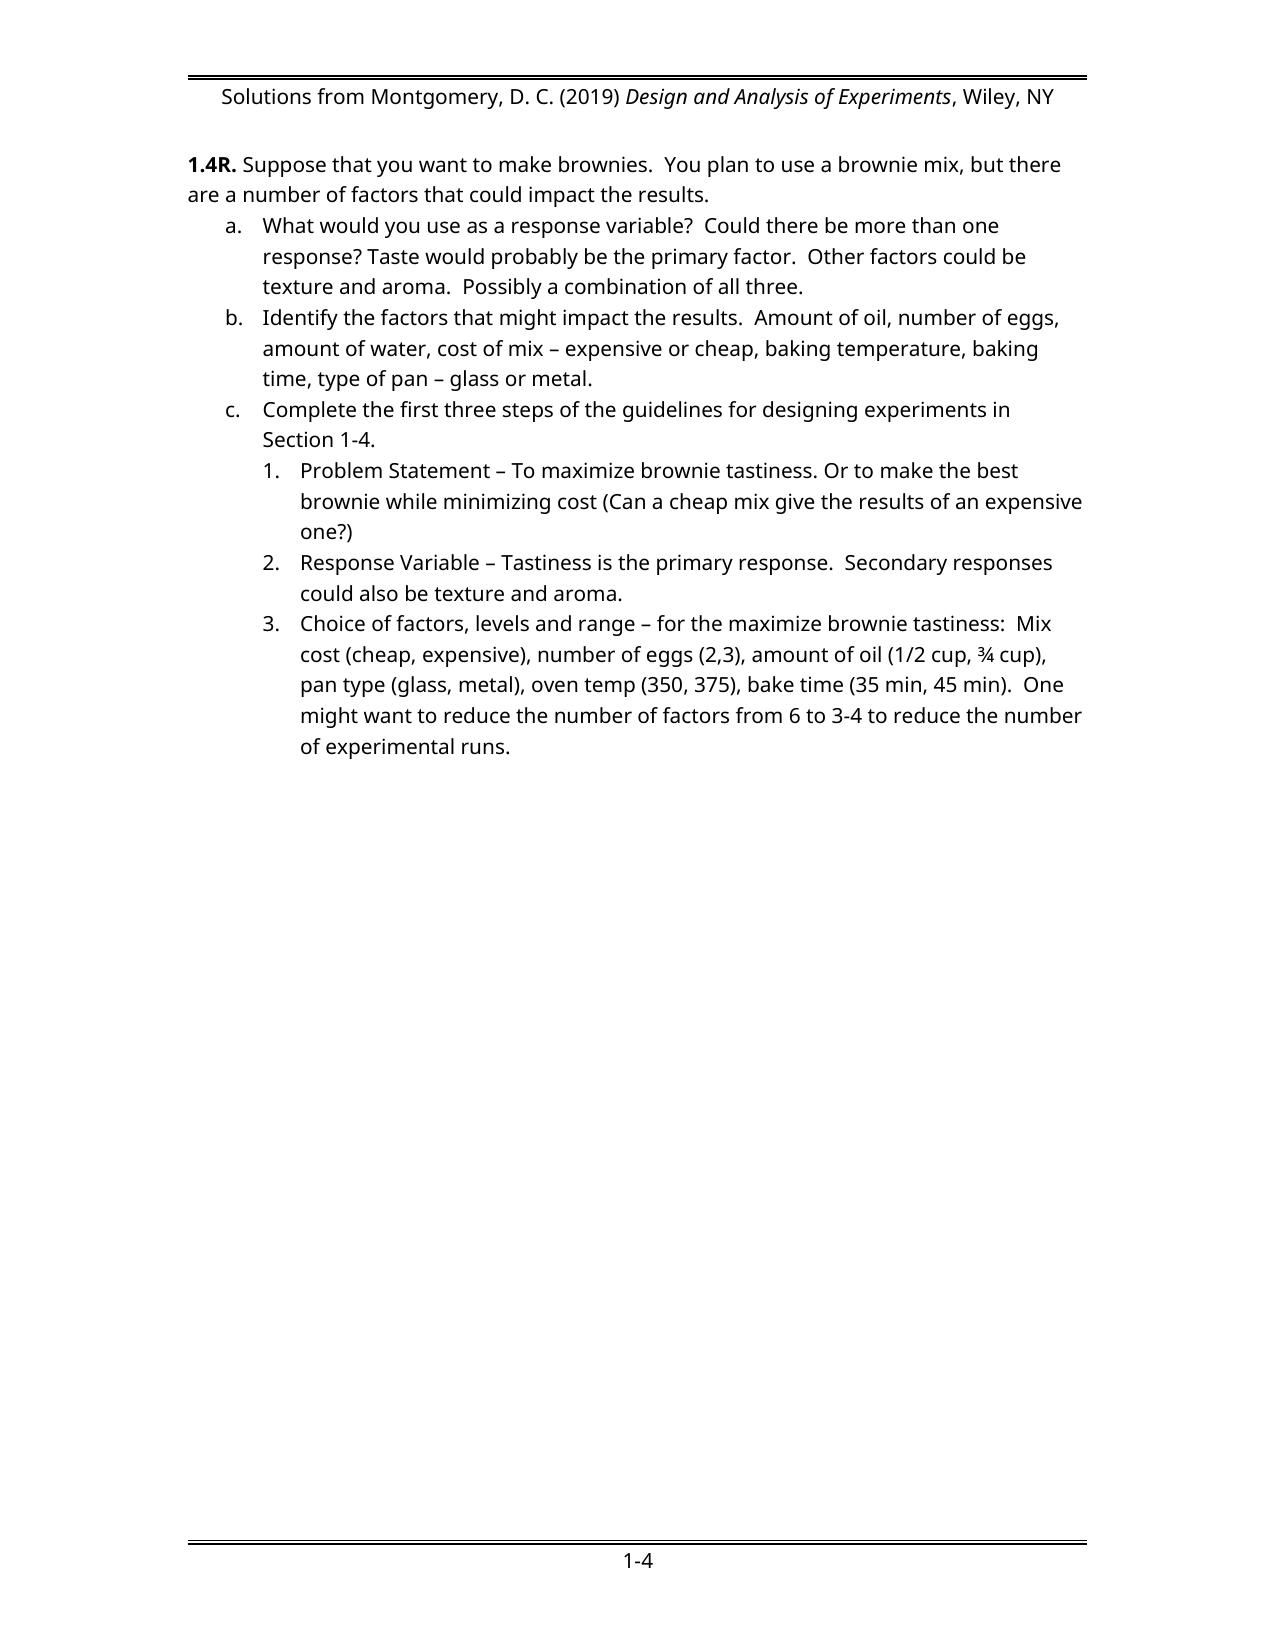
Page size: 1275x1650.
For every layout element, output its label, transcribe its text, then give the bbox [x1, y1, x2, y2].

list Identify the factors that might impact the results. Amount of oil, number of eggs, amount of water, cost of mix – expensive or cheap, baking temperature, baking time, type of pan – glass or metal. [225, 303, 1087, 393]
list Complete the first three steps of the guidelines for designing experiments in Section 1-4. [225, 395, 1087, 454]
list 1.4R. Suppose that you want to make brownies. You plan to use a brownie mix, but there are a number of factors that could impact the results. [187, 150, 1087, 209]
list Problem Statement – To maximize brownie tastiness. Or to make the best brownie while minimizing cost (Can a cheap mix give the results of an expensive one?) [262, 456, 1087, 546]
list Choice of factors, levels and range – for the maximize brownie tastiness: Mix cost (cheap, expensive), number of eggs (2,3), amount of oil (1/2 cup, ¾ cup), pan type (glass, metal), oven temp (350, 375), bake time (35 min, 45 min). One might want to reduce the number of factors from 6 to 3-4 to reduce the number of experimental runs. [262, 609, 1087, 760]
list Response Variable – Tastiness is the primary response. Secondary responses could also be texture and aroma. [262, 548, 1087, 607]
list What would you use as a response variable? Could there be more than one response? Taste would probably be the primary factor. Other factors could be texture and aroma. Possibly a combination of all three. [225, 211, 1087, 301]
